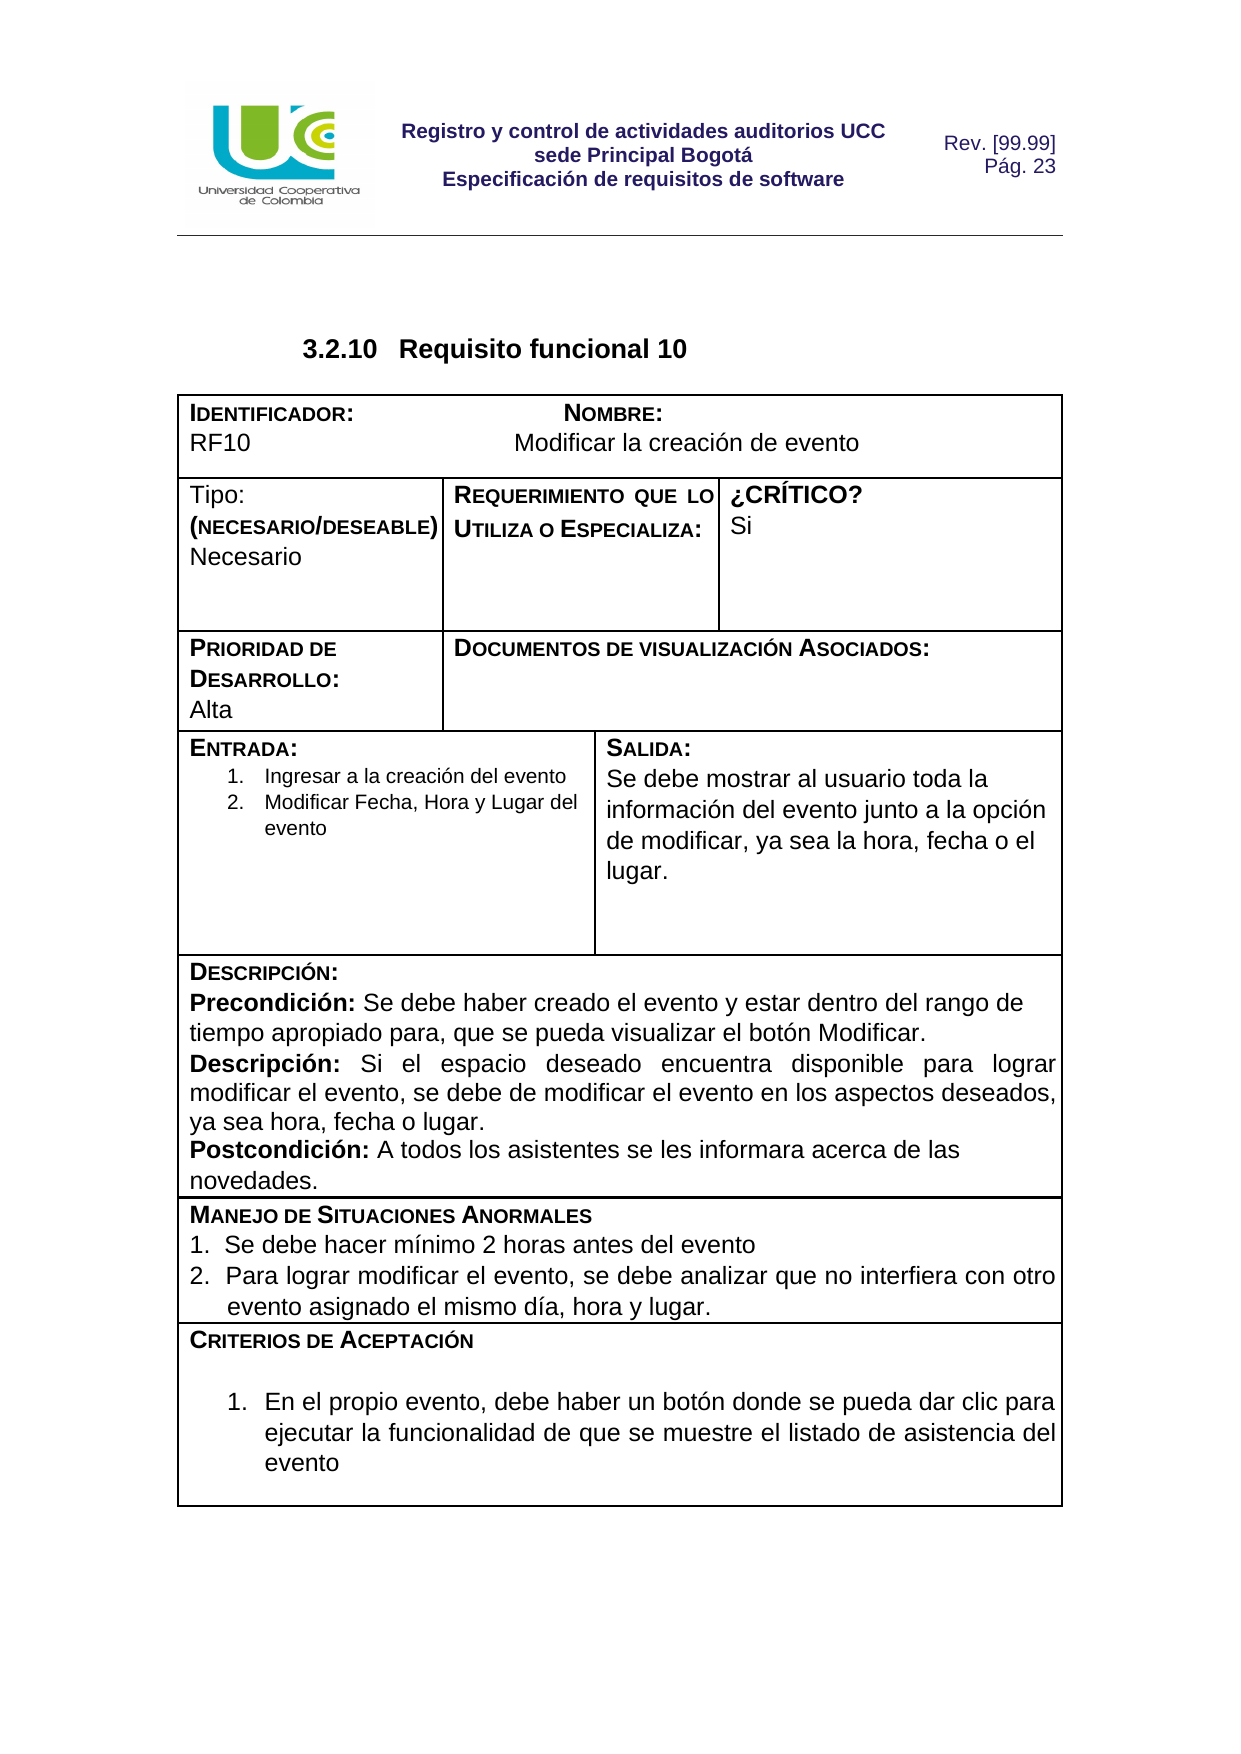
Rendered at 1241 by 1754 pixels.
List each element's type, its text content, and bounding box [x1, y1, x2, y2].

table_header IDENTIFICADOR: NOMBRE: RF10 Modificar la creación de evento [179, 396, 1061, 477]
table_cell DOCUMENTOS DE VISUALIZACIÓN ASOCIADOS: [444, 632, 1061, 730]
subtitle Requisito funcional 10 [302, 333, 1063, 364]
table_cell CRITERIOS DE ACEPTACIÓN En el propio evento, debe haber un botón donde se pueda dar clic para ejecutar la funcionalidad de que se muestre el listado de asistencia del evento [179, 1324, 1061, 1505]
table_cell ENTRADA: Ingresar a la creación del evento Modificar Fecha, Hora y Lugar del evento [179, 732, 594, 954]
table_cell SALIDA: Se debe mostrar al usuario toda la información del evento junto a la opción de modificar, ya sea la hora, fecha o el lugar. [596, 732, 1061, 954]
table_cell DESCRIPCIÓN: Precondición: Se debe haber creado el evento y estar dentro del rango de tiempo apropiado para, que se pueda visualizar el botón Modificar. Descripción: Si el espacio deseado encuentra disponible para lograr modificar el evento, se debe de modificar el evento en los aspectos deseados, ya sea hora, fecha o lugar. Postcondición: A todos los asistentes se les informara acerca de las novedades. [179, 956, 1061, 1196]
table_cell Tipo: (NECESARIO/DESEABLE) Necesario [179, 479, 442, 630]
table_cell MANEJO DE SITUACIONES ANORMALES 1. Se debe hacer mínimo 2 horas antes del evento 2. Para lograr modificar el evento, se debe analizar que no interfiera con otro evento asignado el mismo día, hora y lugar. [179, 1199, 1061, 1322]
table_cell PRIORIDAD DE DESARROLLO: Alta [179, 632, 442, 730]
picture [184, 81, 375, 228]
table_cell REQUERIMIENTO QUE LO UTILIZA O ESPECIALIZA: [444, 479, 718, 630]
table_cell ¿CRÍTICO? Si [720, 479, 1061, 630]
